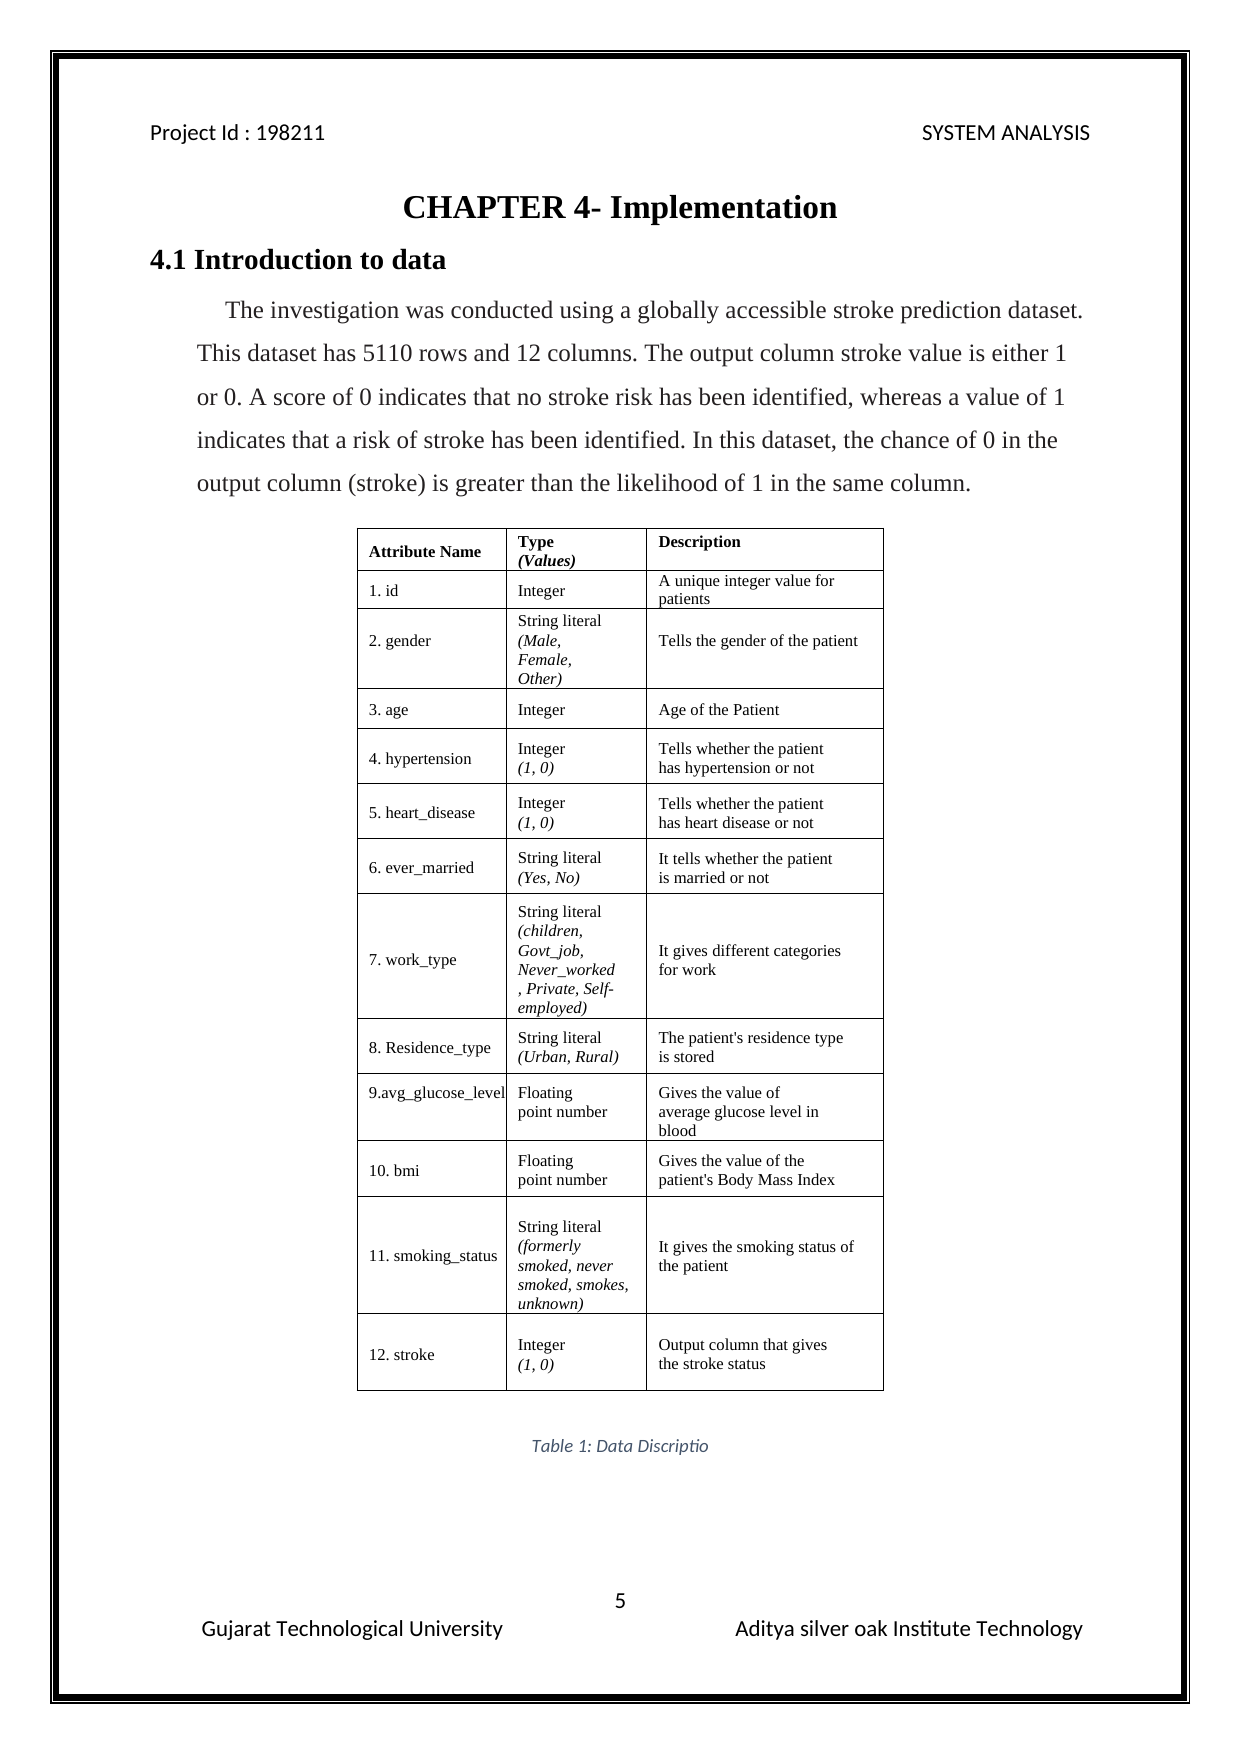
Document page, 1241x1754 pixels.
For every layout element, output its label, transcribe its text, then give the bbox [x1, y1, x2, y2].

table_header Description [647, 529, 883, 570]
table_cell Age of the Patient [647, 689, 883, 728]
table_cell 9.avg_glucose_level [358, 1074, 506, 1140]
table_cell Floating point number [507, 1074, 646, 1140]
table_cell Output column that gives the stroke status [647, 1314, 883, 1390]
table_header Type (Values) [507, 529, 646, 570]
table_cell 3. age [358, 689, 506, 728]
list The investigation was conducted using a globally accessible stroke prediction dataset. This dataset has 5110 rows and 12 columns. The output column stroke value is either 1 or 0. A score of 0 indicates that no stroke risk has been identified, whereas a value of 1 indicates that a risk of stroke has been identified. In this dataset, the chance of 0 in the output column (stroke) is greater than the likelihood of 1 in the same column. [197, 295, 1086, 497]
table_cell 4. hypertension [358, 729, 506, 783]
table_cell Floating point number [507, 1141, 646, 1196]
table_cell Integer [507, 689, 646, 728]
table_cell String literal (Yes, No) [507, 839, 646, 893]
table_cell 10. bmi [358, 1141, 506, 1196]
table_cell Integer (1, 0) [507, 784, 646, 838]
table_cell Gives the value of the patient's Body Mass Index [647, 1141, 883, 1196]
table_cell 8. Residence_type [358, 1019, 506, 1072]
table_cell String literal (formerly smoked, never smoked, smokes, unknown) [507, 1197, 646, 1313]
table_cell 6. ever_married [358, 839, 506, 893]
table_cell It tells whether the patient is married or not [647, 839, 883, 893]
table_cell Integer (1, 0) [507, 1314, 646, 1390]
table_cell 1. id [358, 571, 506, 608]
table_cell 7. work_type [358, 894, 506, 1017]
table_cell String literal (children, Govt_job, Never_worked, Private, Self- employed) [507, 894, 646, 1017]
table_cell 11. smoking_status [358, 1197, 506, 1313]
table_cell Gives the value of average glucose level in blood [647, 1074, 883, 1140]
table_cell 12. stroke [358, 1314, 506, 1390]
table_cell The patient's residence type is stored [647, 1019, 883, 1072]
table_cell It gives different categories for work [647, 894, 883, 1017]
table_cell String literal (Male, Female, Other) [507, 609, 646, 688]
table_cell 2. gender [358, 609, 506, 688]
table_cell Integer [507, 571, 646, 608]
table_cell String literal (Urban, Rural) [507, 1019, 646, 1072]
table_header Attribute Name [358, 529, 506, 570]
table_cell Integer (1, 0) [507, 729, 646, 783]
table_cell A unique integer value for patients [647, 571, 883, 608]
table_cell Tells whether the patient has hypertension or not [647, 729, 883, 783]
table_cell Tells the gender of the patient [647, 609, 883, 688]
text CHAPTER 4- Implementation [150, 187, 1090, 226]
table_cell 5. heart_disease [358, 784, 506, 838]
table_cell Tells whether the patient has heart disease or not [647, 784, 883, 838]
table_cell It gives the smoking status of the patient [647, 1197, 883, 1313]
text 4.1 Introduction to data [150, 242, 1090, 276]
